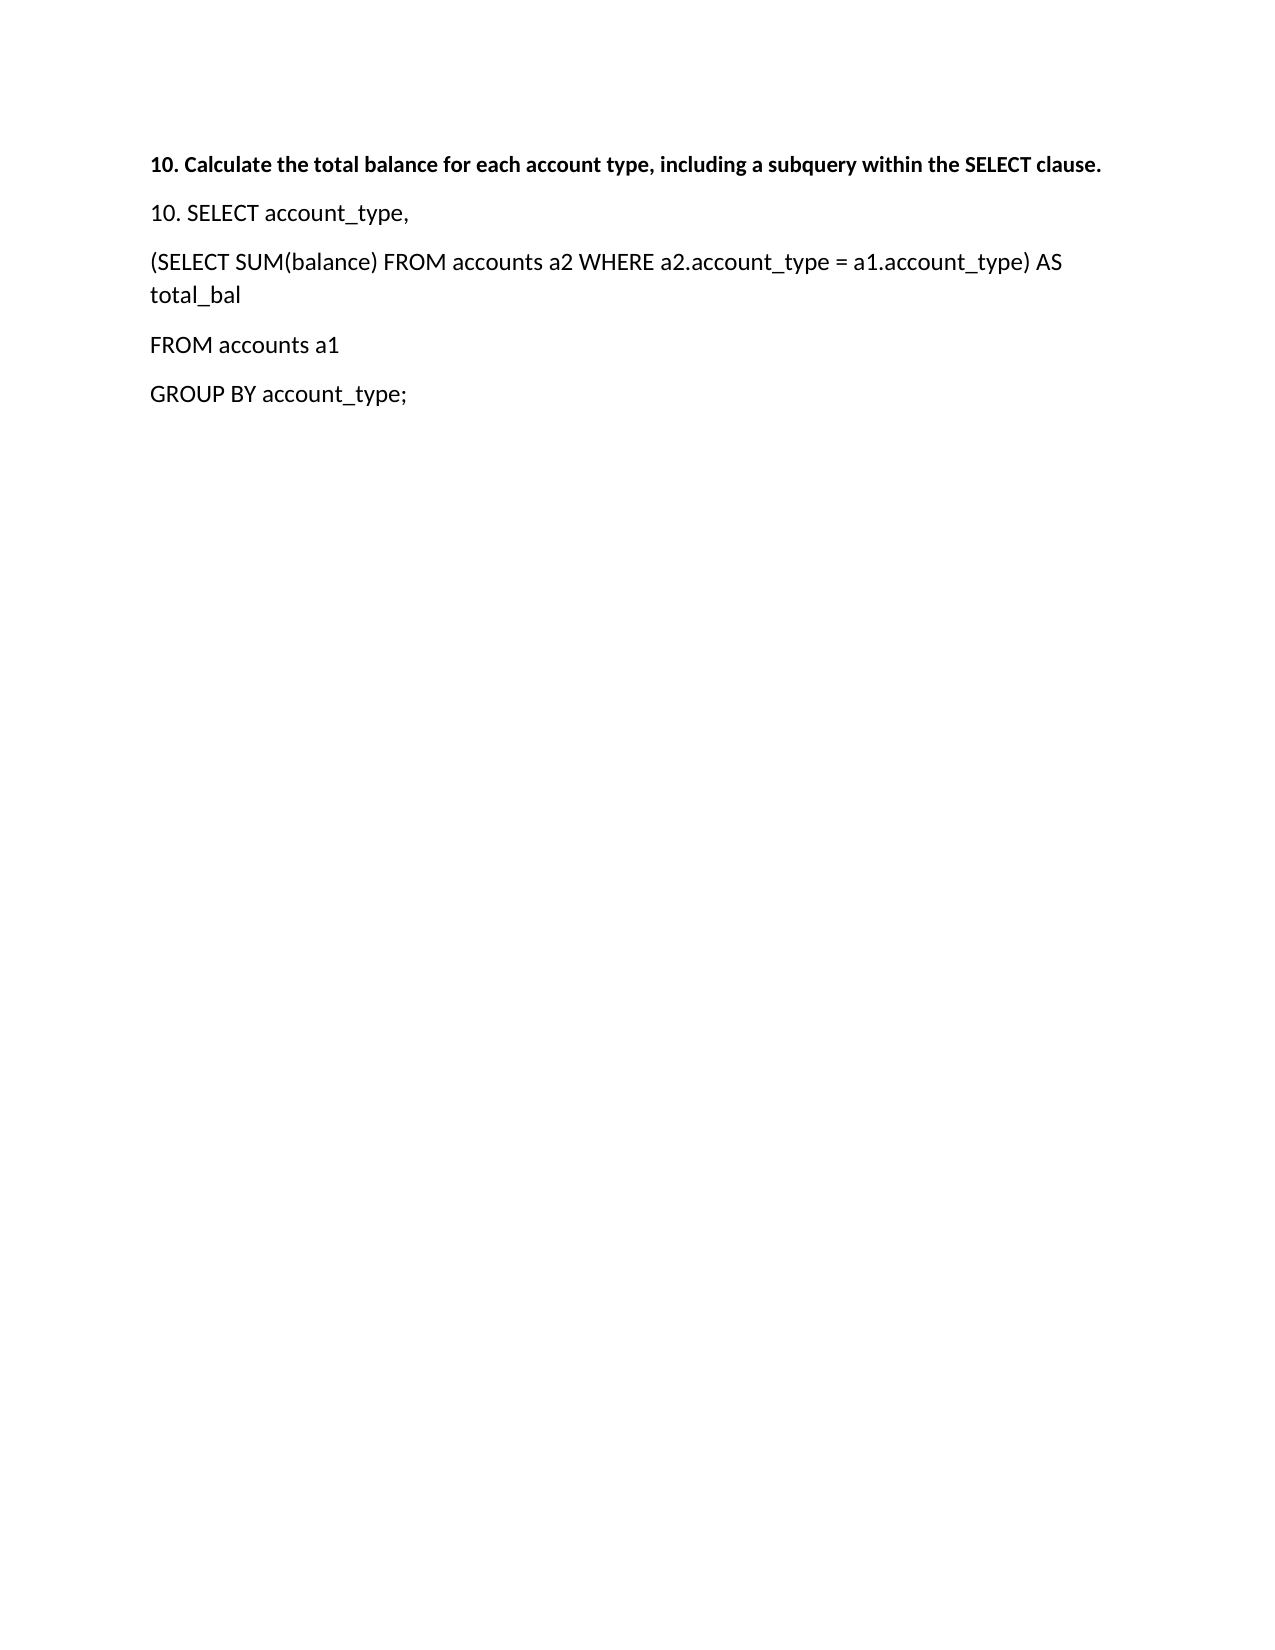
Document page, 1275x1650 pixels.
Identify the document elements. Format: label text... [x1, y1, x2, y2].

text GROUP BY account_type; [150, 378, 1125, 409]
text 10. Calculate the total balance for each account type, including a subquery within the SELECT clause. [150, 150, 1125, 178]
text (SELECT SUM(balance) FROM accounts a2 WHERE a2.account_type = a1.account_type) AS total_bal [150, 246, 1125, 310]
text FROM accounts a1 [150, 329, 1125, 359]
text 10. SELECT account_type, [150, 197, 1125, 227]
